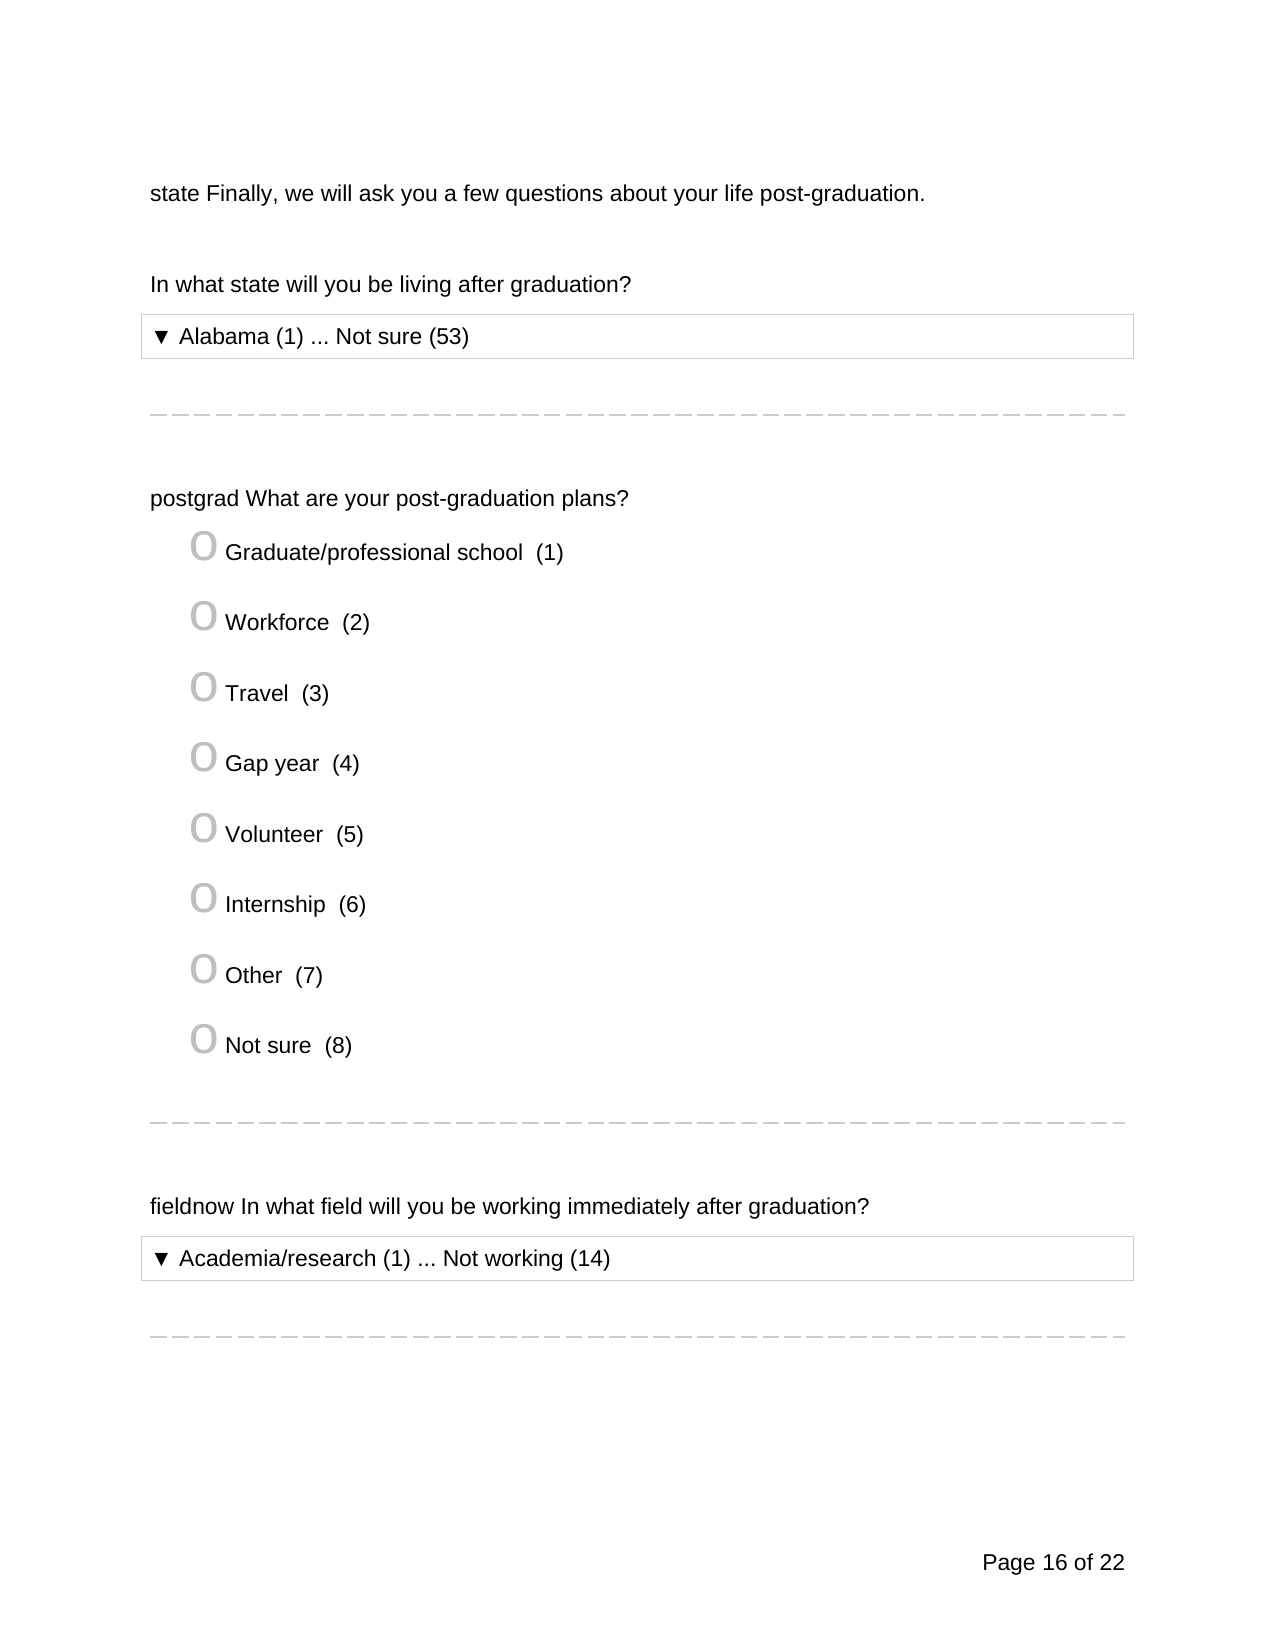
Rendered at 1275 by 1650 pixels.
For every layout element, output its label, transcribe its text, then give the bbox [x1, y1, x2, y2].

list Internship (6) [187, 868, 1125, 929]
list Not sure (8) [187, 1009, 1125, 1070]
list Other (7) [187, 938, 1125, 1000]
text state Finally, we will ask you a few questions about your life post-graduation. In what state will you be living after graduation? [150, 180, 1125, 297]
list Travel (3) [187, 656, 1125, 718]
text postgrad What are your post-graduation plans? [150, 485, 1125, 511]
list Gap year (4) [187, 727, 1125, 788]
text ▼ Academia/research (1) ... Not working (14) [142, 1237, 1133, 1280]
list Graduate/professional school (1) [187, 515, 1125, 577]
list Workforce (2) [187, 586, 1125, 647]
text fieldnow In what field will you be working immediately after graduation? [150, 1193, 1125, 1219]
list Volunteer (5) [187, 797, 1125, 859]
text ▼ Alabama (1) ... Not sure (53) [142, 315, 1133, 358]
